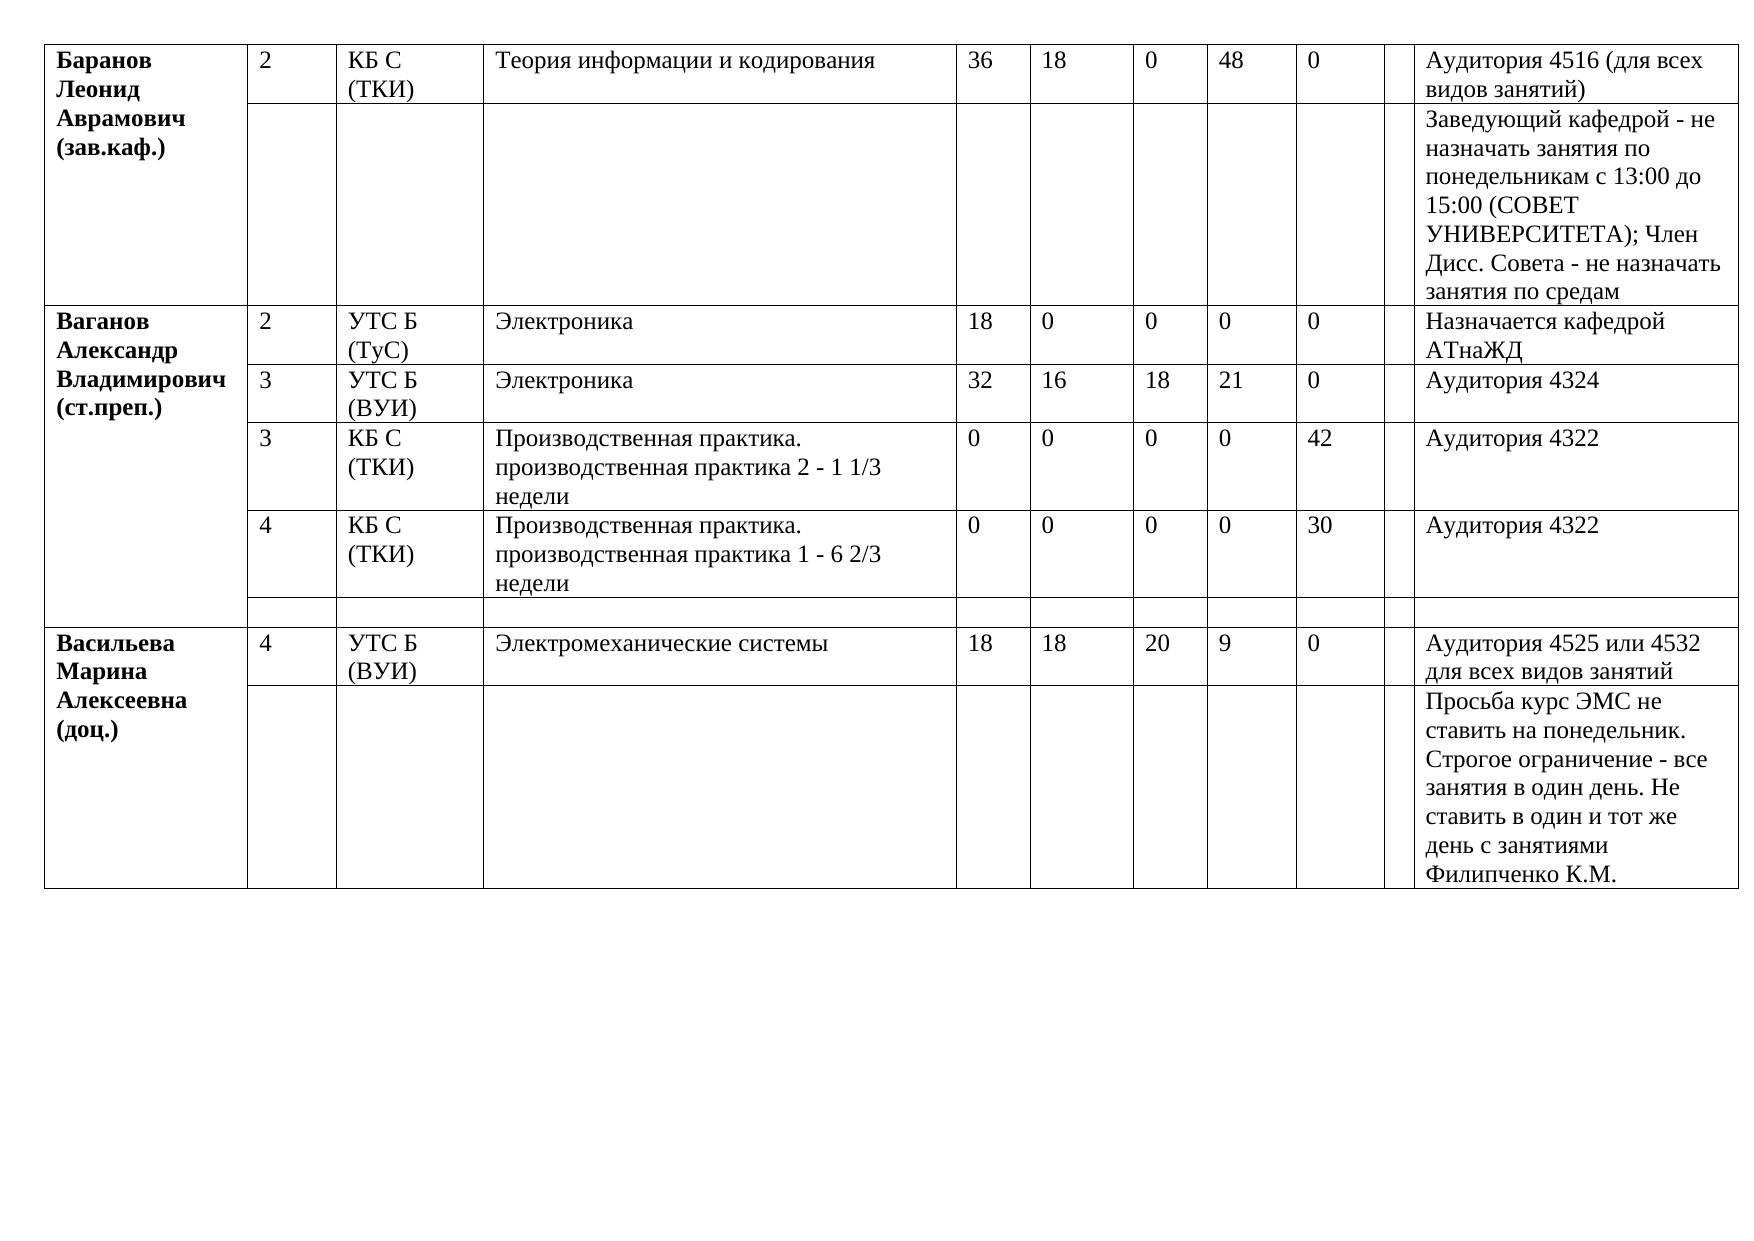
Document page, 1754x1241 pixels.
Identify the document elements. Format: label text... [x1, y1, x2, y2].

table_cell [248, 686, 336, 887]
table_cell [1208, 104, 1296, 305]
table_cell 0 [1031, 306, 1133, 364]
table_cell [1385, 306, 1414, 364]
table_cell Аудитория 4525 или 4532 для всех видов занятий [1415, 628, 1738, 685]
table_cell [1297, 104, 1384, 305]
table_cell [1385, 511, 1414, 597]
table_cell [1385, 686, 1414, 887]
table_cell [248, 598, 336, 627]
table_cell 0 [1297, 365, 1384, 422]
table_cell 0 [1031, 423, 1133, 509]
table_cell Ваганов Александр Владимирович (ст.преп.) [45, 306, 247, 627]
table_cell Просьба курс ЭМС не ставить на понедельник. Строгое ограничение - все занятия в один день. Не ставить в один и тот же день с занятиями Филипченко К.М. [1415, 686, 1738, 887]
table_header 36 [957, 45, 1030, 103]
table_cell 4 [248, 511, 336, 597]
table_cell [484, 686, 956, 887]
table_cell Аудитория 4322 [1415, 423, 1738, 509]
table_cell КБ С (ТКИ) [337, 423, 483, 509]
table_header 48 [1208, 45, 1296, 103]
table_cell 18 [1031, 628, 1133, 685]
table_cell [1385, 598, 1414, 627]
table_cell 30 [1297, 511, 1384, 597]
table_cell Аудитория 4324 [1415, 365, 1738, 422]
table_cell 2 [248, 306, 336, 364]
table_cell [1415, 598, 1738, 627]
table_cell 3 [248, 423, 336, 509]
table_cell [1134, 104, 1207, 305]
table_header 0 [1297, 45, 1384, 103]
table_cell Электромеханические системы [484, 628, 956, 685]
table_cell [1208, 598, 1296, 627]
table_cell [957, 104, 1030, 305]
table_cell Васильева Марина Алексеевна (доц.) [45, 628, 247, 887]
table_cell УТС Б (ВУИ) [337, 628, 483, 685]
table_cell 18 [1134, 365, 1207, 422]
table_cell [337, 598, 483, 627]
table_cell 0 [1134, 511, 1207, 597]
table_cell УТС Б (ВУИ) [337, 365, 483, 422]
table_cell 0 [1208, 511, 1296, 597]
table_cell Производственная практика. производственная практика 2 - 1 1/3 недели [484, 423, 956, 509]
table_header [1385, 45, 1414, 103]
table_cell 0 [957, 511, 1030, 597]
table_cell 3 [248, 365, 336, 422]
table_header Теория информации и кодирования [484, 45, 956, 103]
table_cell 18 [957, 628, 1030, 685]
table_cell 4 [248, 628, 336, 685]
table_cell 0 [1297, 628, 1384, 685]
table_cell 0 [1134, 423, 1207, 509]
table_cell [1134, 686, 1207, 887]
table_cell Назначается кафедрой АТнаЖД [1415, 306, 1738, 364]
table_cell [1031, 686, 1133, 887]
table_cell 0 [1208, 306, 1296, 364]
table_cell [337, 104, 483, 305]
table_cell 9 [1208, 628, 1296, 685]
table_cell 18 [957, 306, 1030, 364]
table_cell [1385, 365, 1414, 422]
table_cell [1297, 686, 1384, 887]
table_cell [484, 598, 956, 627]
table_cell Производственная практика. производственная практика 1 - 6 2/3 недели [484, 511, 956, 597]
table_cell Электроника [484, 306, 956, 364]
table_cell 21 [1208, 365, 1296, 422]
table_cell 20 [1134, 628, 1207, 685]
table_cell [957, 686, 1030, 887]
table_cell [1385, 628, 1414, 685]
table_cell Заведующий кафедрой - не назначать занятия по понедельникам с 13:00 до 15:00 (СОВЕТ УНИВЕРСИТЕТА); Член Дисс. Совета - не назначать занятия по средам [1415, 104, 1738, 305]
table_header 0 [1134, 45, 1207, 103]
table_cell Электроника [484, 365, 956, 422]
table_header 2 [248, 45, 336, 103]
table_cell Аудитория 4322 [1415, 511, 1738, 597]
table_cell УТС Б (ТуС) [337, 306, 483, 364]
table_cell [484, 104, 956, 305]
table_cell [1134, 598, 1207, 627]
table_cell КБ С (ТКИ) [337, 511, 483, 597]
table_cell [1385, 423, 1414, 509]
table_cell 0 [1297, 306, 1384, 364]
table_cell 16 [1031, 365, 1133, 422]
table_cell 32 [957, 365, 1030, 422]
table_cell [248, 104, 336, 305]
table_cell [1297, 598, 1384, 627]
table_cell [337, 686, 483, 887]
table_cell 0 [957, 423, 1030, 509]
table_cell [1208, 686, 1296, 887]
table_cell [1385, 104, 1414, 305]
table_cell [957, 598, 1030, 627]
table_header Аудитория 4516 (для всех видов занятий) [1415, 45, 1738, 103]
table_cell 42 [1297, 423, 1384, 509]
table_cell 0 [1134, 306, 1207, 364]
table_cell [1031, 598, 1133, 627]
table_header Баранов Леонид Аврамович (зав.каф.) [45, 45, 247, 305]
table_header КБ С (ТКИ) [337, 45, 483, 103]
table_header 18 [1031, 45, 1133, 103]
table_cell [1031, 104, 1133, 305]
table_cell 0 [1208, 423, 1296, 509]
table_cell 0 [1031, 511, 1133, 597]
